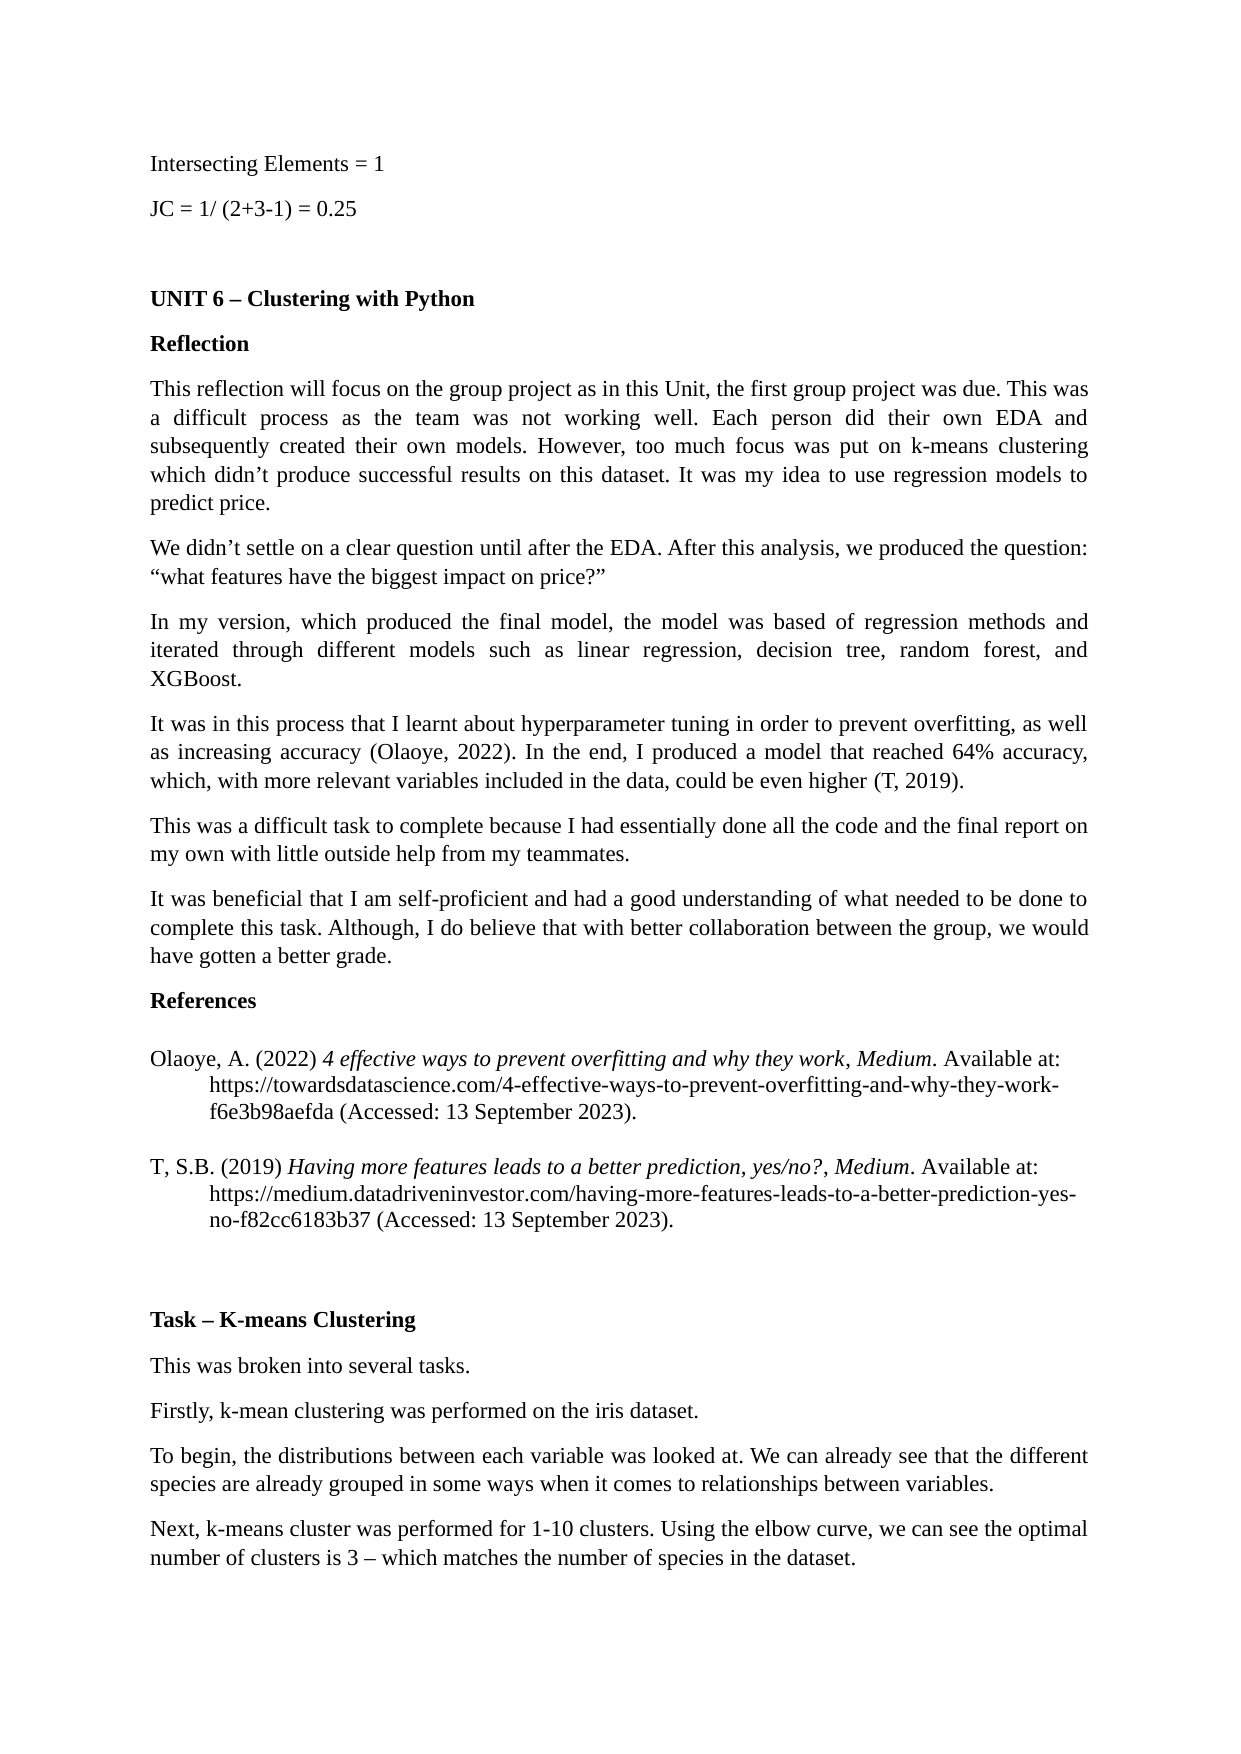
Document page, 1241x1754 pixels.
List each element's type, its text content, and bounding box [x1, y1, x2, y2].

text Intersecting Elements = 1 [150, 150, 1090, 176]
text We didn’t settle on a clear question until after the EDA. After this analysis, we produced the question: “what features have the biggest impact on price?” [150, 534, 1090, 589]
text In my version, which produced the final model, the model was based of regression methods and iterated through different models such as linear regression, decision tree, random forest, and XGBoost. [150, 608, 1090, 691]
text It was beneficial that I am self-proficient and had a good understanding of what needed to be done to complete this task. Although, I do believe that with better collaboration between the group, we would have gotten a better grade. [150, 885, 1090, 969]
text JC = 1/ (2+3-1) = 0.25 [150, 195, 1090, 221]
text Next, k-means cluster was performed for 1-10 clusters. Using the elbow curve, we can see the optimal number of clusters is 3 – which matches the number of species in the dataset. [150, 1515, 1090, 1570]
text References [150, 987, 1090, 1014]
text T, S.B. (2019) Having more features leads to a better prediction, yes/no?, Medium. Available at: https://medium.datadriveninvestor.com/having-more-features-leads-to-a-better-prediction-yes-no-f82cc6183b37 (Accessed: 13 September 2023). [150, 1153, 1090, 1232]
text It was in this process that I learnt about hyperparameter tuning in order to prevent overfitting, as well as increasing accuracy (Olaoye, 2022). In the end, I produced a model that reached 64% accuracy, which, with more relevant variables included in the data, could be even higher (T, 2019). [150, 710, 1090, 793]
text Reflection [150, 330, 1090, 357]
text This reflection will focus on the group project as in this Unit, the first group project was due. This was a difficult process as the team was not working well. Each person did their own EDA and subsequently created their own models. However, too much focus was put on k-means clustering which didn’t produce successful results on this dataset. It was my idea to use regression models to predict price. [150, 376, 1090, 516]
text Olaoye, A. (2022) 4 effective ways to prevent overfitting and why they work, Medium. Available at: https://towardsdatascience.com/4-effective-ways-to-prevent-overfitting-and-why-they-work-f6e3b98aefda (Accessed: 13 September 2023). [150, 1045, 1090, 1124]
text Firstly, k-mean clustering was performed on the iris dataset. [150, 1397, 1090, 1423]
text This was broken into several tasks. [150, 1352, 1090, 1378]
text UNIT 6 – Clustering with Python [150, 285, 1090, 312]
text Task – K-means Clustering [150, 1307, 1090, 1333]
text This was a difficult task to complete because I had essentially done all the code and the final report on my own with little outside help from my teammates. [150, 812, 1090, 867]
text To begin, the distributions between each variable was looked at. We can already see that the different species are already grouped in some ways when it comes to relationships between variables. [150, 1442, 1090, 1497]
